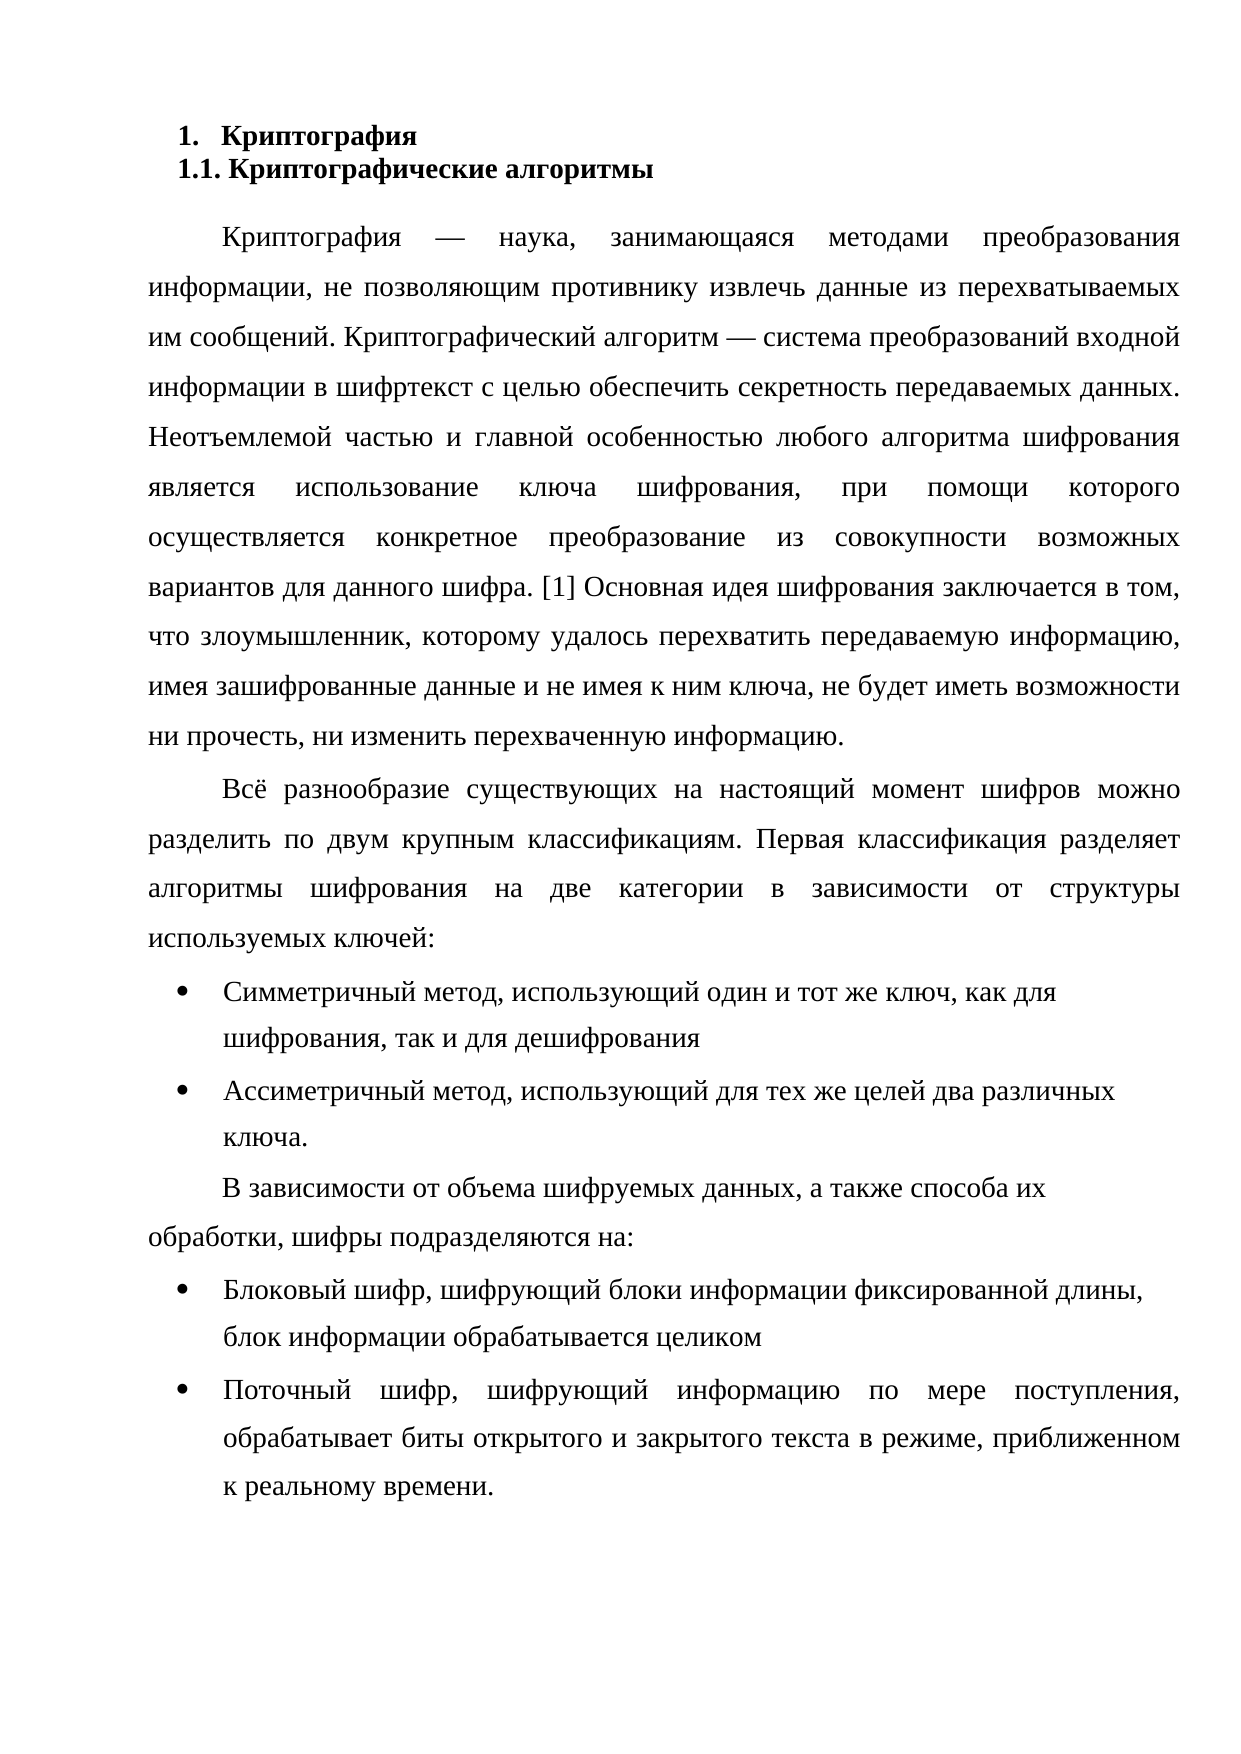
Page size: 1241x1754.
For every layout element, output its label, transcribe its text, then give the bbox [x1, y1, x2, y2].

text Всё разнообразие существующих на настоящий момент шифров можно разделить по двум крупным классификациям. Первая классификация разделяет алгоритмы шифрования на две категории в зависимости от структуры используемых ключей: [148, 771, 1181, 953]
list Ассиметричный метод, использующий для тех же целей два различных ключа. [177, 1073, 1181, 1153]
text В зависимости от объема шифруемых данных, а также способа их обработки, шифры подразделяются на: [148, 1170, 1181, 1252]
list Поточный шифр, шифрующий информацию по мере поступления, обрабатывает биты открытого и закрытого текста в режиме, приближенном к реальному времени. [177, 1372, 1181, 1501]
list Симметричный метод, использующий один и тот же ключ, как для шифрования, так и для дешифрования [177, 974, 1181, 1054]
text 1.1. Криптографические алгоритмы [177, 151, 1181, 185]
text Криптография — наука, занимающаяся методами преобразования информации, не позволяющим противнику извлечь данные из перехватываемых им сообщений. Криптографический алгоритм — система преобразований входной информации в шифртекст с целью обеспечить секретность передаваемых данных. Неотъемлемой частью и главной особенностью любого алгоритма шифрования является использование ключа шифрования, при помощи которого осуществляется конкретное преобразование из совокупности возможных вариантов для данного шифра. [1] Основная идея шифрования заключается в том, что злоумышленник, которому удалось перехватить передаваемую информацию, имея зашифрованные данные и не имея к ним ключа, не будет иметь возможности ни прочесть, ни изменить перехваченную информацию. [148, 219, 1181, 752]
list Блоковый шифр, шифрующий блоки информации фиксированной длины, блок информации обрабатывается целиком [177, 1272, 1181, 1353]
list Криптография [177, 118, 1181, 151]
